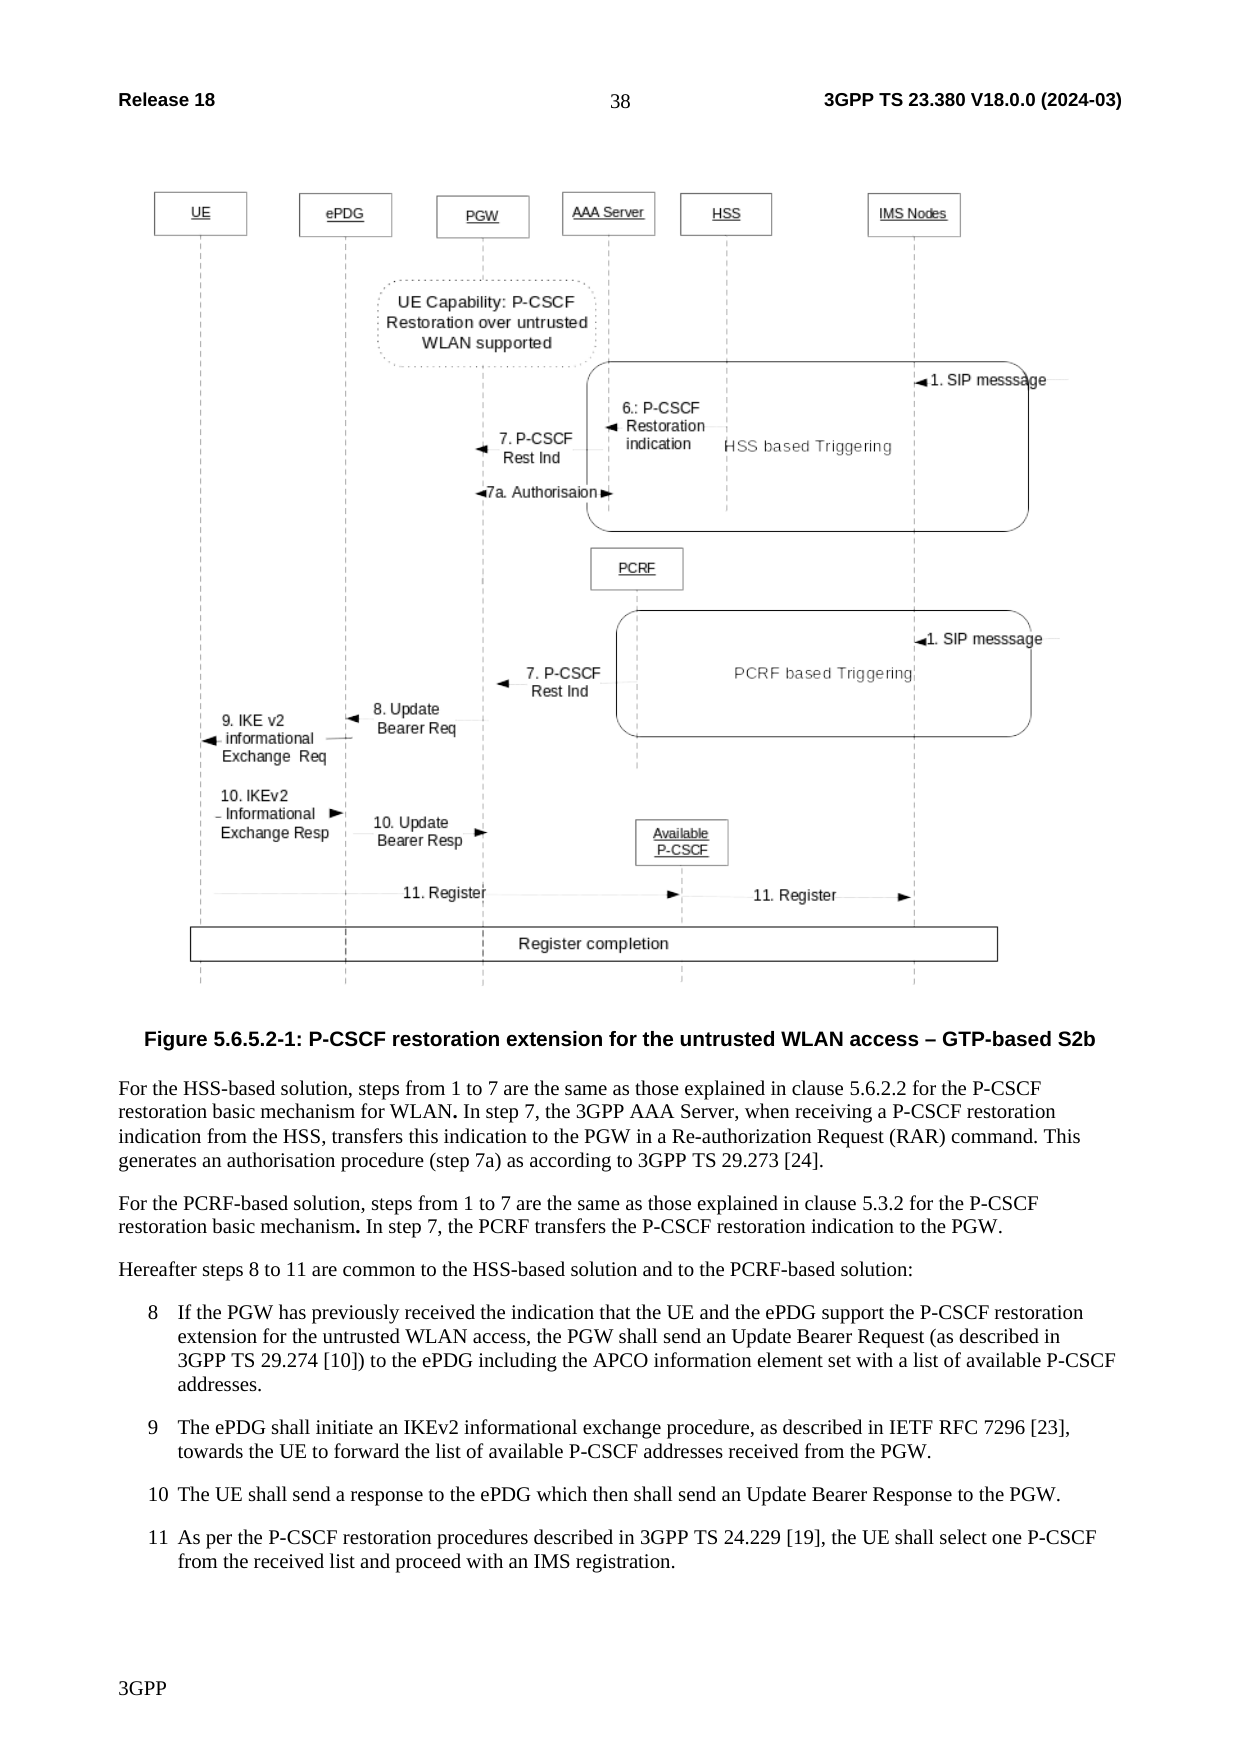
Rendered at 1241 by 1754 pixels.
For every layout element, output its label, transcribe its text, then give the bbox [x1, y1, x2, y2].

text 10 The UE shall send a response to the ePDG which then shall send an Update Bearer Response to the PGW. [148, 1482, 1122, 1506]
text For the PCRF-based solution, steps from 1 to 7 are the same as those explained in clause 5.3.2 for the P-CSCF restoration basic mechanism. In step 7, the PCRF transfers the P-CSCF restoration indication to the PGW. [118, 1190, 1122, 1238]
text 11 As per the P-CSCF restoration procedures described in 3GPP TS 24.229 [19], the UE shall select one P-CSCF from the received list and proceed with an IMS registration. [148, 1525, 1122, 1573]
text Figure 5.6.5.2-1: P-CSCF restoration extension for the untrusted WLAN access – GTP-based S2b [118, 1026, 1122, 1050]
text For the HSS-based solution, steps from 1 to 7 are the same as those explained in clause 5.6.2.2 for the P-CSCF restoration basic mechanism for WLAN. In step 7, the 3GPP AAA Server, when receiving a P-CSCF restoration indication from the HSS, transfers this indication to the PGW in a Re-authorization Request (RAR) command. This generates an authorisation procedure (step 7a) as according to 3GPP TS 29.273 [24]. [118, 1075, 1122, 1172]
text Hereafter steps 8 to 11 are common to the HSS-based solution and to the PCRF-based solution: [118, 1257, 1122, 1281]
text 9 The ePDG shall initiate an IKEv2 informational exchange procedure, as described in IETF RFC 7296 [23], towards the UE to forward the list of available P-CSCF addresses received from the PGW. [148, 1415, 1122, 1463]
text 8 If the PGW has previously received the indication that the UE and the ePDG support the P-CSCF restoration extension for the untrusted WLAN access, the PGW shall send an Update Bearer Request (as described in 3GPP TS 29.274 [10]) to the ePDG including the APCO information element set with a list of available P-CSCF addresses. [148, 1300, 1122, 1396]
